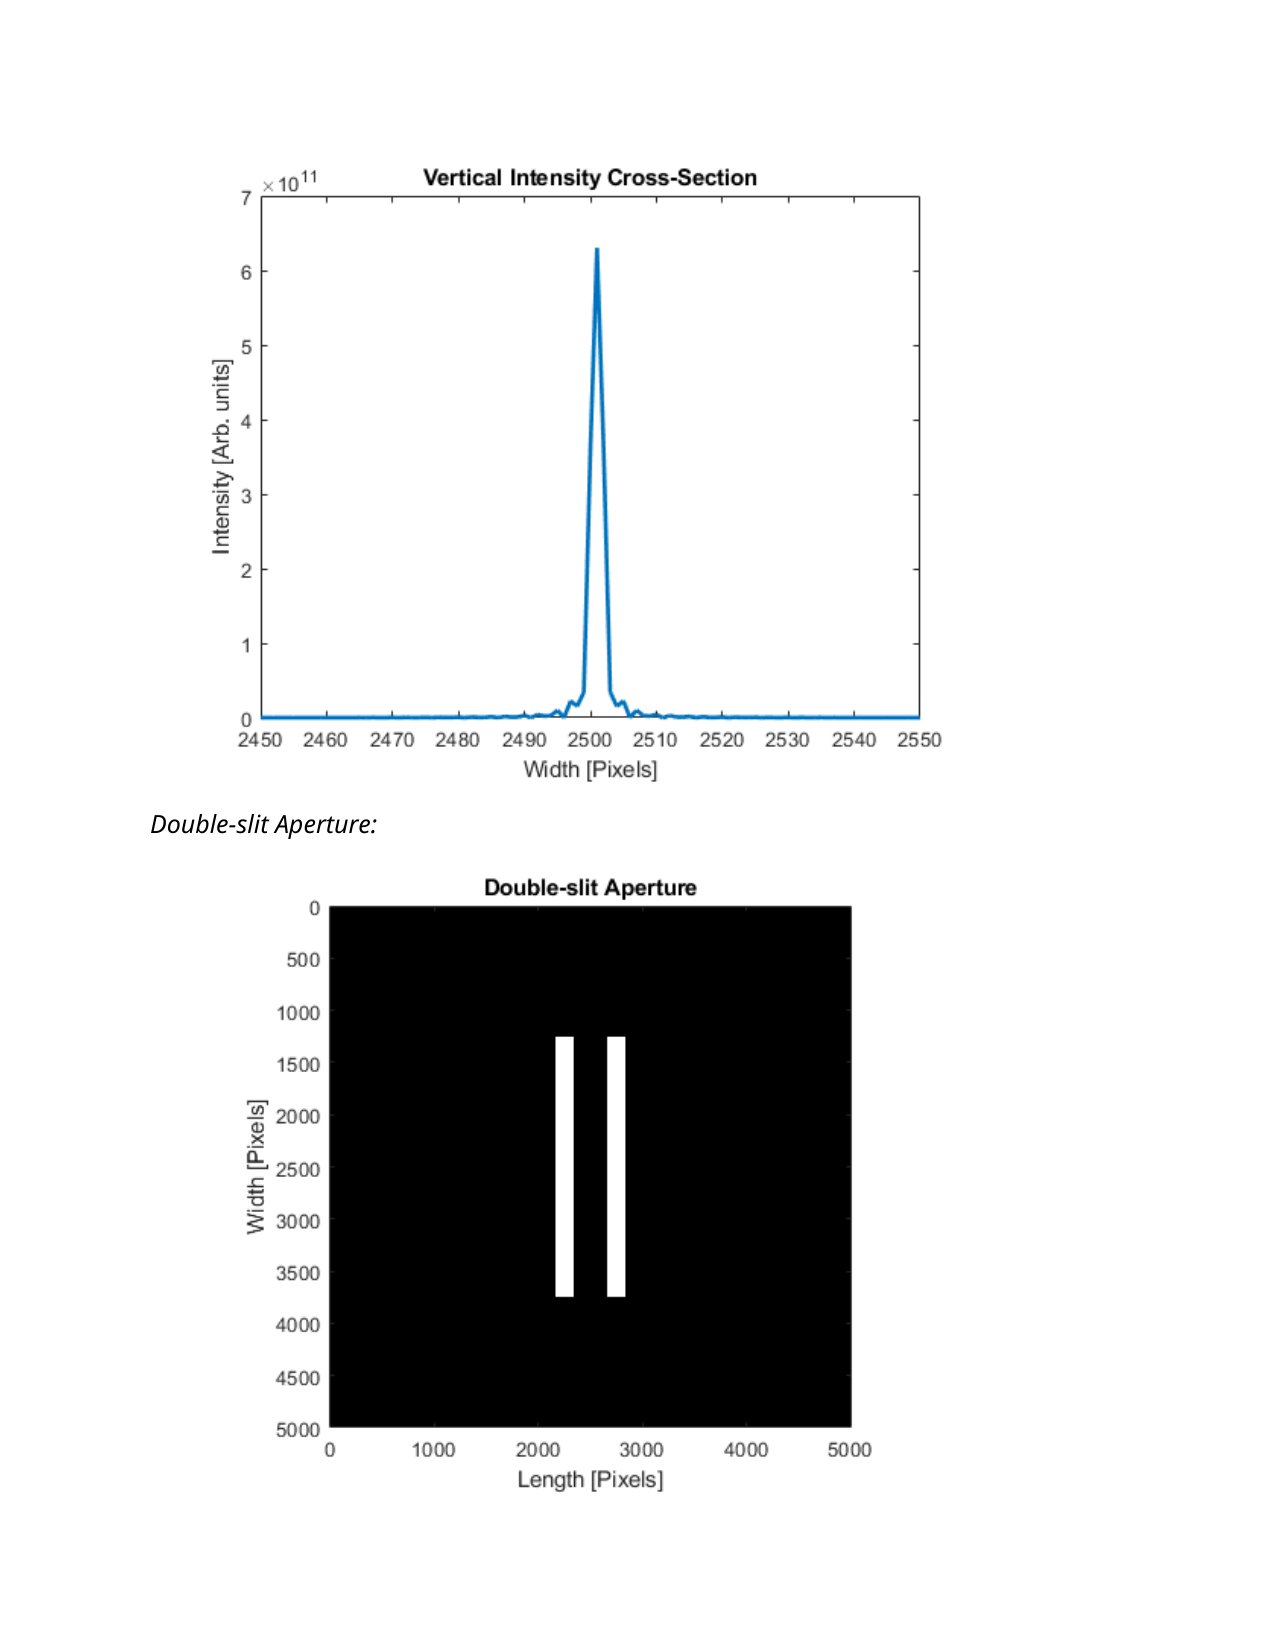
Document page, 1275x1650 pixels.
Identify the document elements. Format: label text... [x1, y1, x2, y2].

picture [150, 859, 1001, 1498]
text Double-slit Aperture: [150, 806, 1125, 840]
picture [150, 150, 1001, 788]
